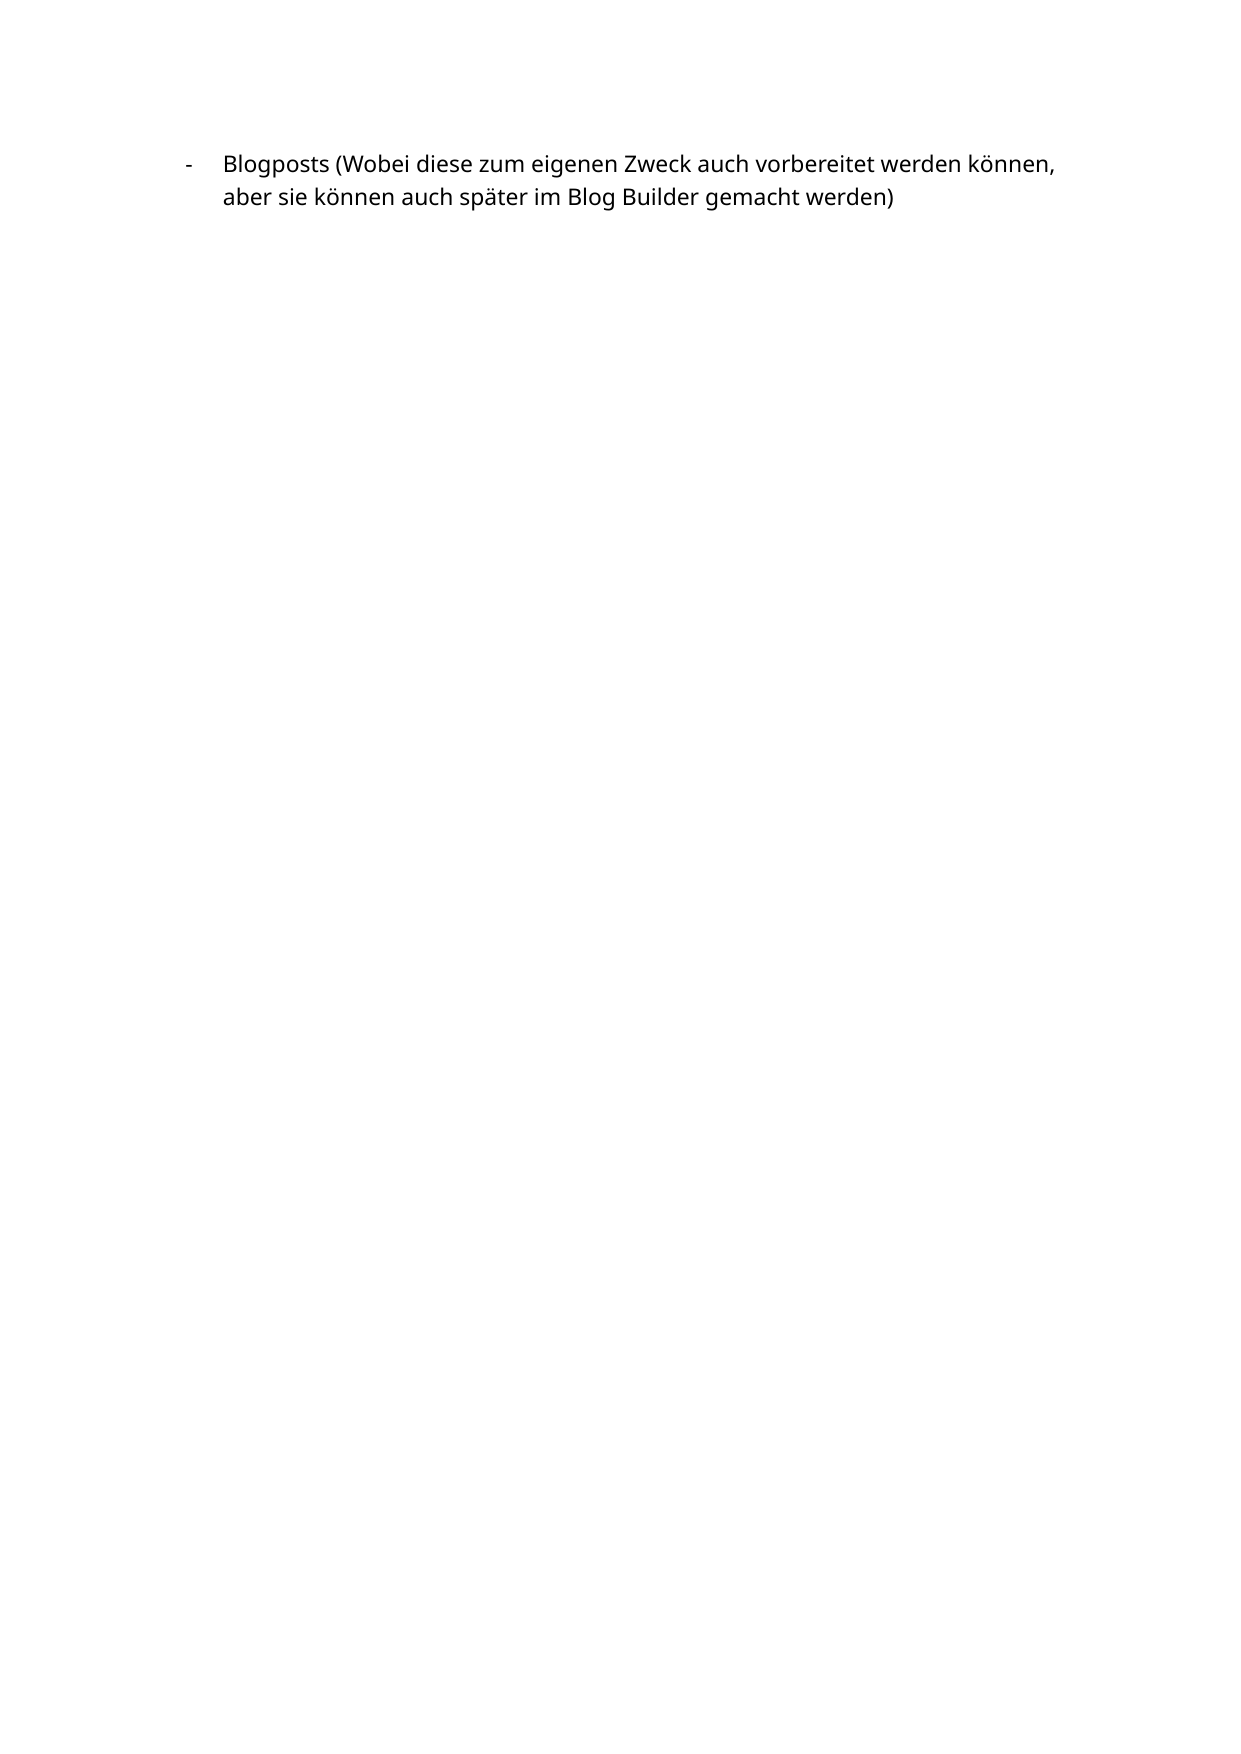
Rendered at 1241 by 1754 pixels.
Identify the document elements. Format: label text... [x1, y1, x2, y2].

list Blogposts (Wobei diese zum eigenen Zweck auch vorbereitet werden können, aber sie können auch später im Blog Builder gemacht werden) [185, 148, 1093, 213]
